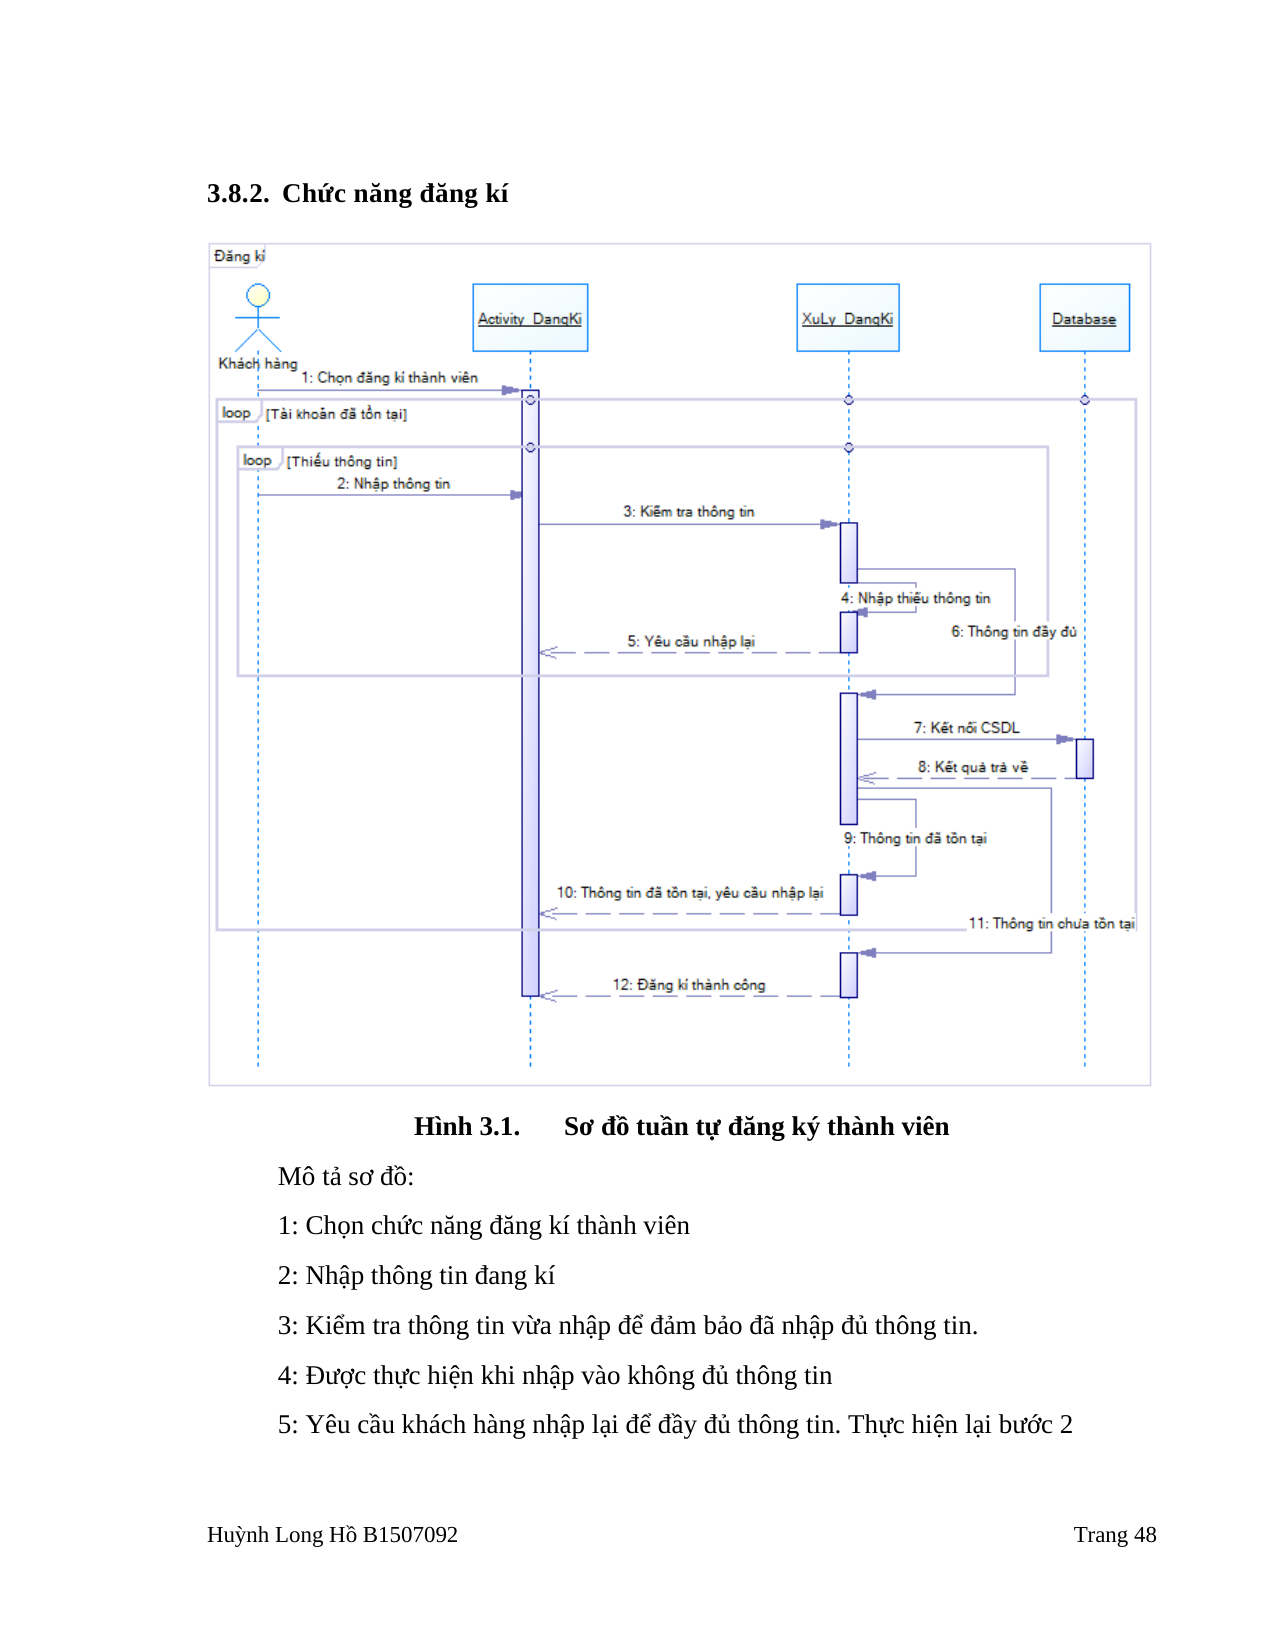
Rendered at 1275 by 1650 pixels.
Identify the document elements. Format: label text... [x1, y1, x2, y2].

text 2: Nhập thông tin đang kí [207, 1259, 1157, 1290]
text 4: Được thực hiện khi nhập vào không đủ thông tin [207, 1359, 1157, 1390]
text 5: Yêu cầu khách hàng nhập lại để đầy đủ thông tin. Thực hiện lại bước 2 [207, 1409, 1157, 1440]
text 1: Chọn chức năng đăng kí thành viên [207, 1209, 1157, 1241]
text Mô tả sơ đồ: [207, 1160, 1157, 1191]
text 3: Kiểm tra thông tin vừa nhập để đảm bảo đã nhập đủ thông tin. [207, 1309, 1157, 1340]
text Chức năng đăng kí [207, 177, 1157, 208]
picture [206, 239, 1157, 1092]
text Sơ đồ tuần tự đăng ký thành viên [207, 1110, 1157, 1141]
